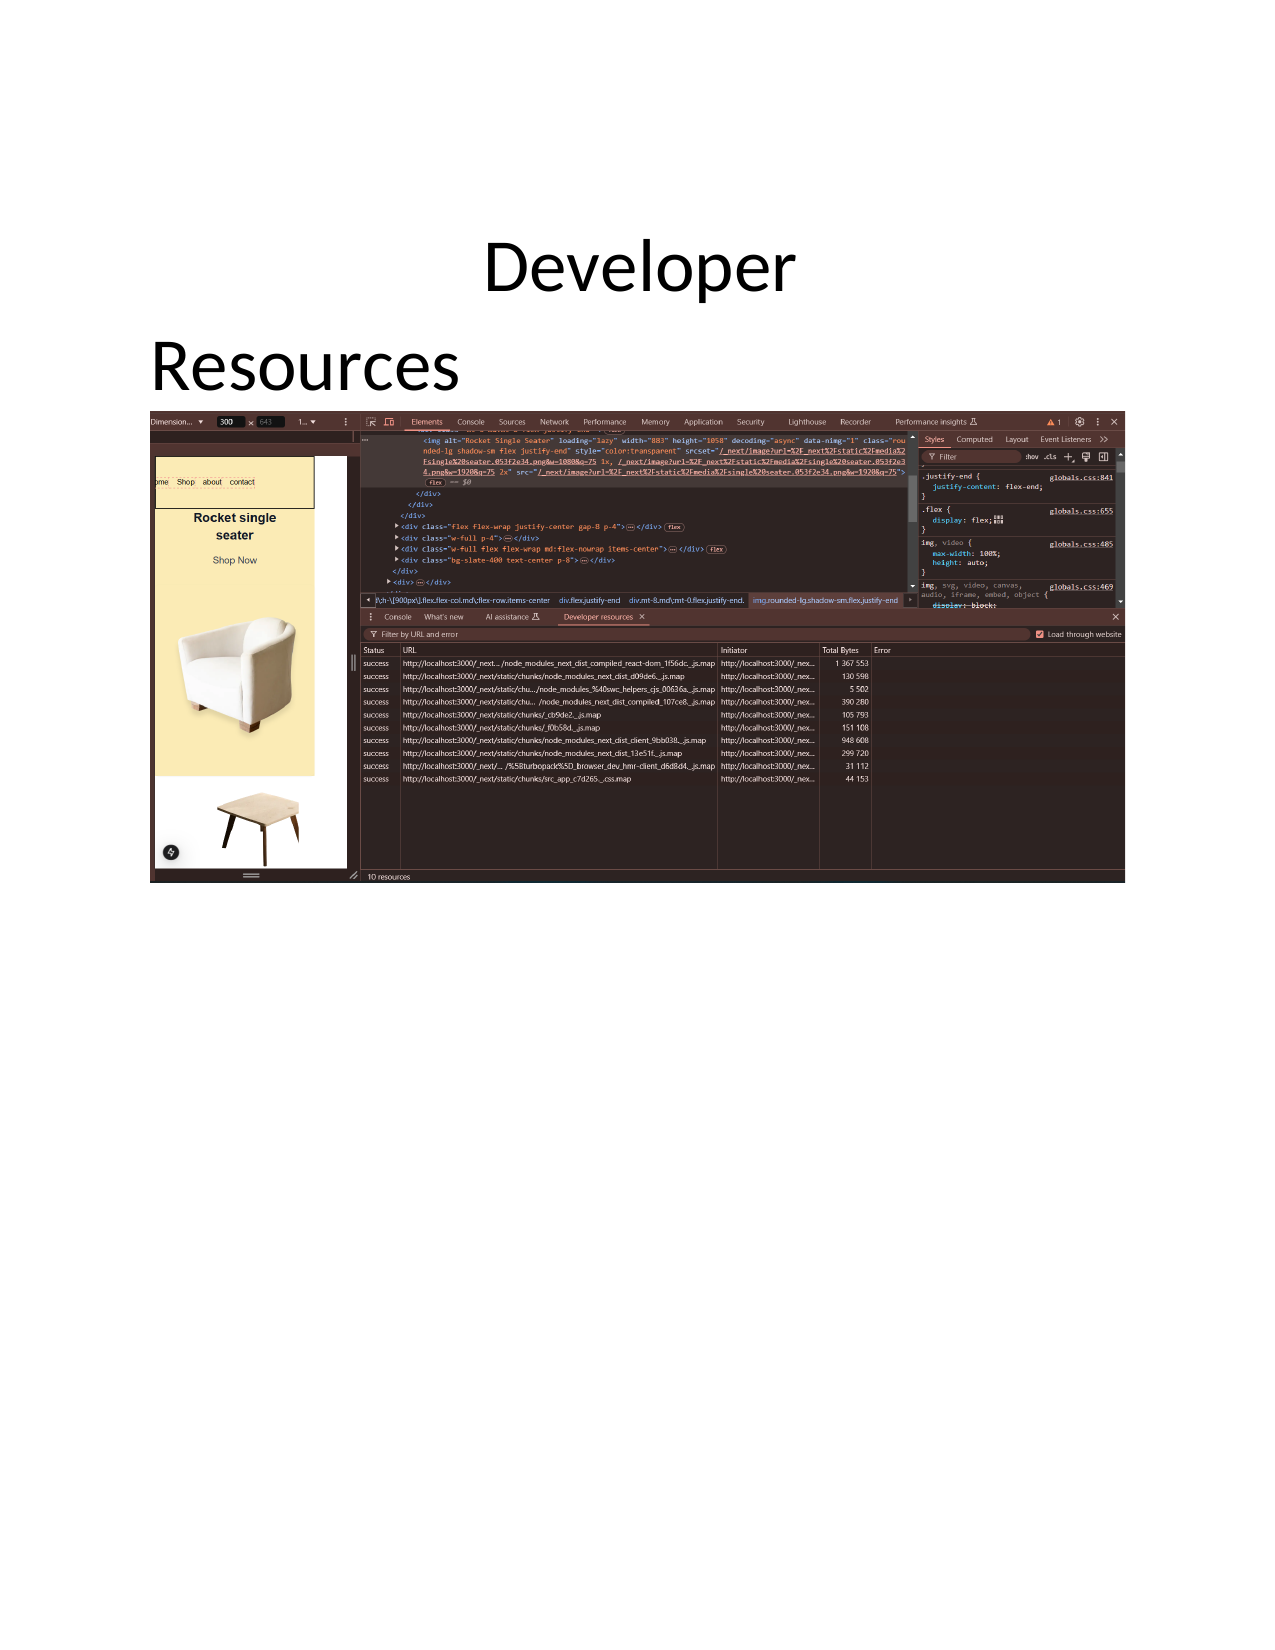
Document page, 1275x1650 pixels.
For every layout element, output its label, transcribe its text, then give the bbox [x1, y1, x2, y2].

text Developer Resources [150, 218, 1125, 411]
picture [150, 411, 1125, 883]
